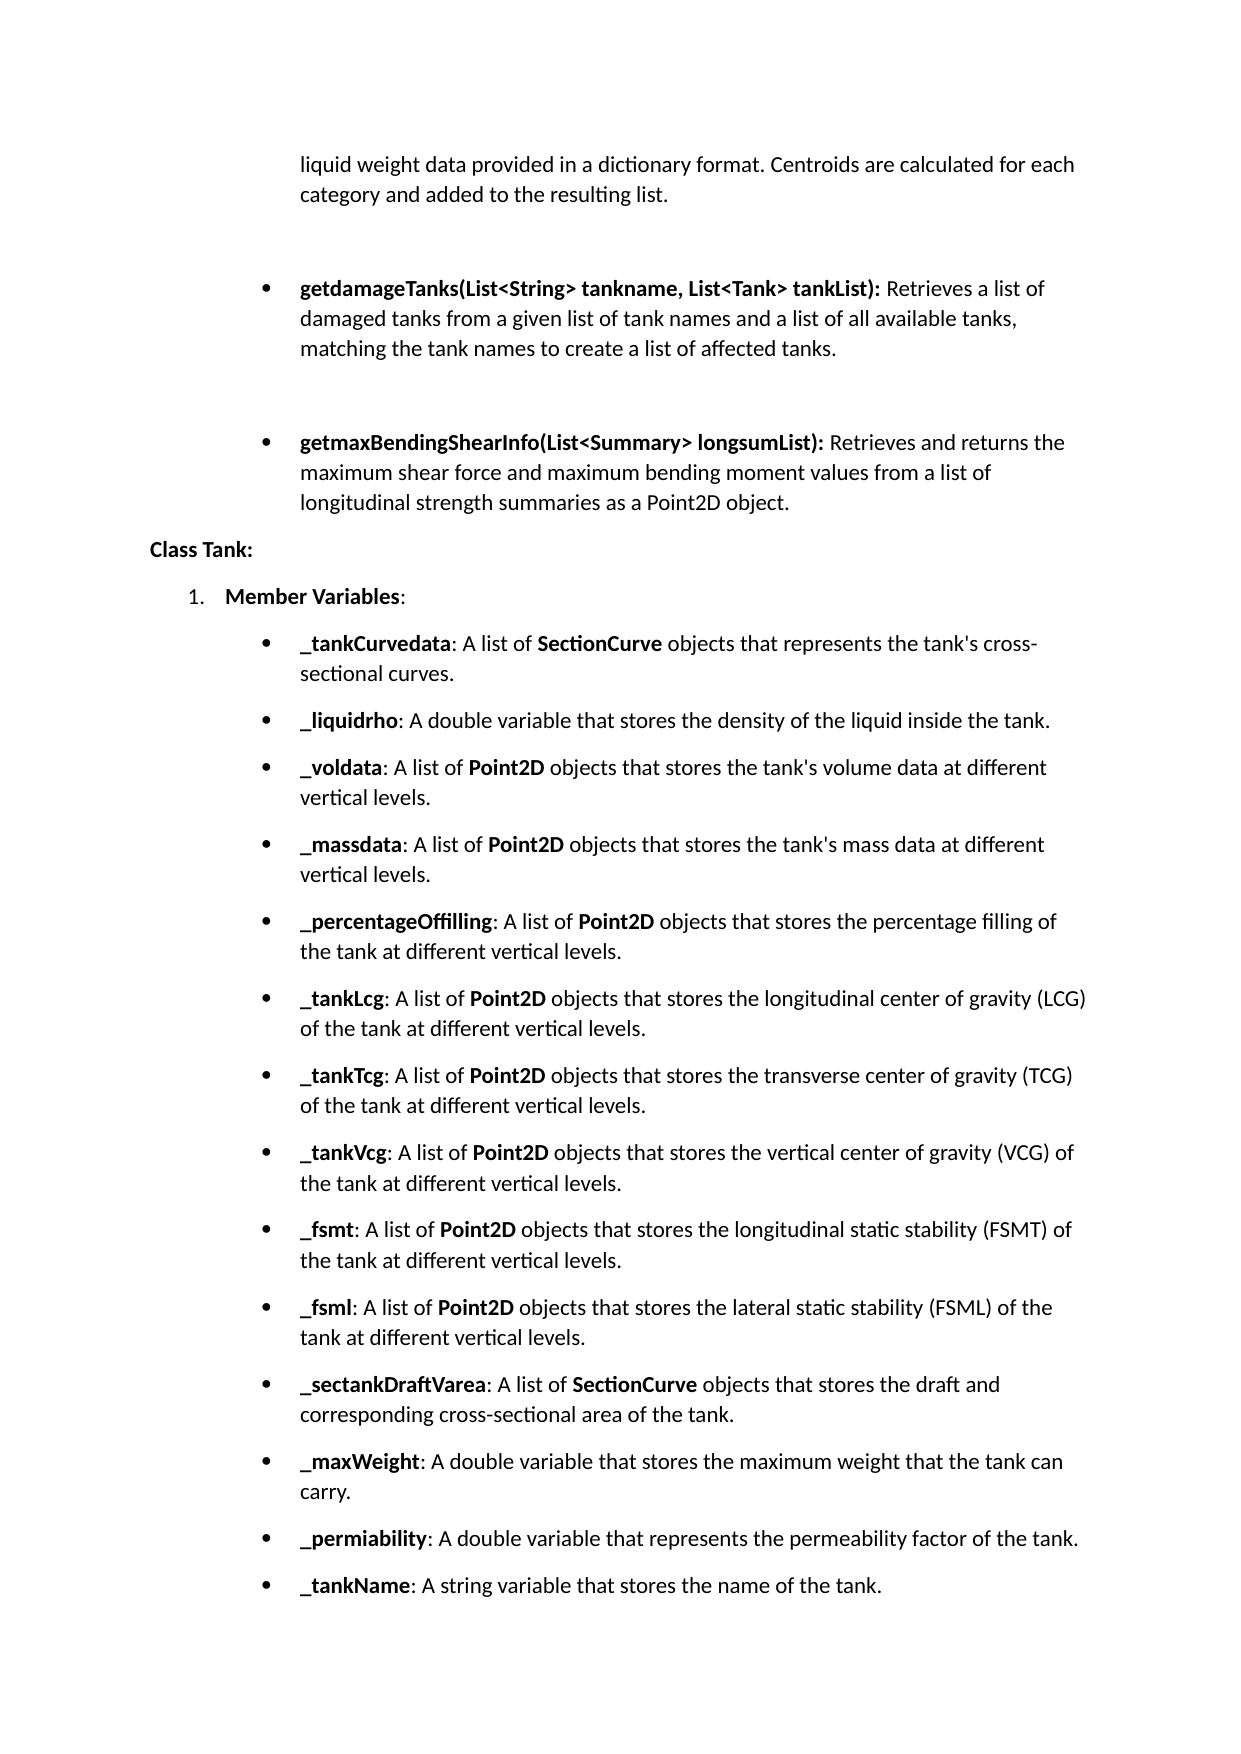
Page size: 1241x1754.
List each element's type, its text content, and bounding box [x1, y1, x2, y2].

list _permiability: A double variable that represents the permeability factor of the tank. [262, 1524, 1090, 1552]
list _fsmt: A list of Point2D objects that stores the longitudinal static stability (FSMT) of the tank at different vertical levels. [262, 1216, 1090, 1274]
list _voldata: A list of Point2D objects that stores the tank's volume data at different vertical levels. [262, 753, 1090, 811]
list _percentageOffilling: A list of Point2D objects that stores the percentage filling of the tank at different vertical levels. [262, 907, 1090, 966]
list getdamageTanks(List<String> tankname, List<Tank> tankList): Retrieves a list of damaged tanks from a given list of tank names and a list of all available tanks, matching the tank names to create a list of affected tanks. [262, 274, 1090, 362]
list _massdata: A list of Point2D objects that stores the tank's mass data at different vertical levels. [262, 830, 1090, 888]
list _tankName: A string variable that stores the name of the tank. [262, 1571, 1090, 1599]
list _tankCurvedata: A list of SectionCurve objects that represents the tank's cross-sectional curves. [262, 629, 1090, 687]
list _tankVcg: A list of Point2D objects that stores the vertical center of gravity (VCG) of the tank at different vertical levels. [262, 1138, 1090, 1197]
list _tankTcg: A list of Point2D objects that stores the transverse center of gravity (TCG) of the tank at different vertical levels. [262, 1061, 1090, 1120]
list _tankLcg: A list of Point2D objects that stores the longitudinal center of gravity (LCG) of the tank at different vertical levels. [262, 984, 1090, 1043]
text Class Tank: [150, 535, 1090, 563]
list _maxWeight: A double variable that stores the maximum weight that the tank can carry. [262, 1447, 1090, 1505]
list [262, 150, 1090, 208]
list getmaxBendingShearInfo(List<Summary> longsumList): Retrieves and returns the maximum shear force and maximum bending moment values from a list of longitudinal strength summaries as a Point2D object. [262, 428, 1090, 517]
list _fsml: A list of Point2D objects that stores the lateral static stability (FSML) of the tank at different vertical levels. [262, 1293, 1090, 1351]
list _liquidrho: A double variable that stores the density of the liquid inside the tank. [262, 706, 1090, 734]
list Member Variables: [187, 582, 1090, 610]
list _sectankDraftVarea: A list of SectionCurve objects that stores the draft and corresponding cross-sectional area of the tank. [262, 1370, 1090, 1428]
